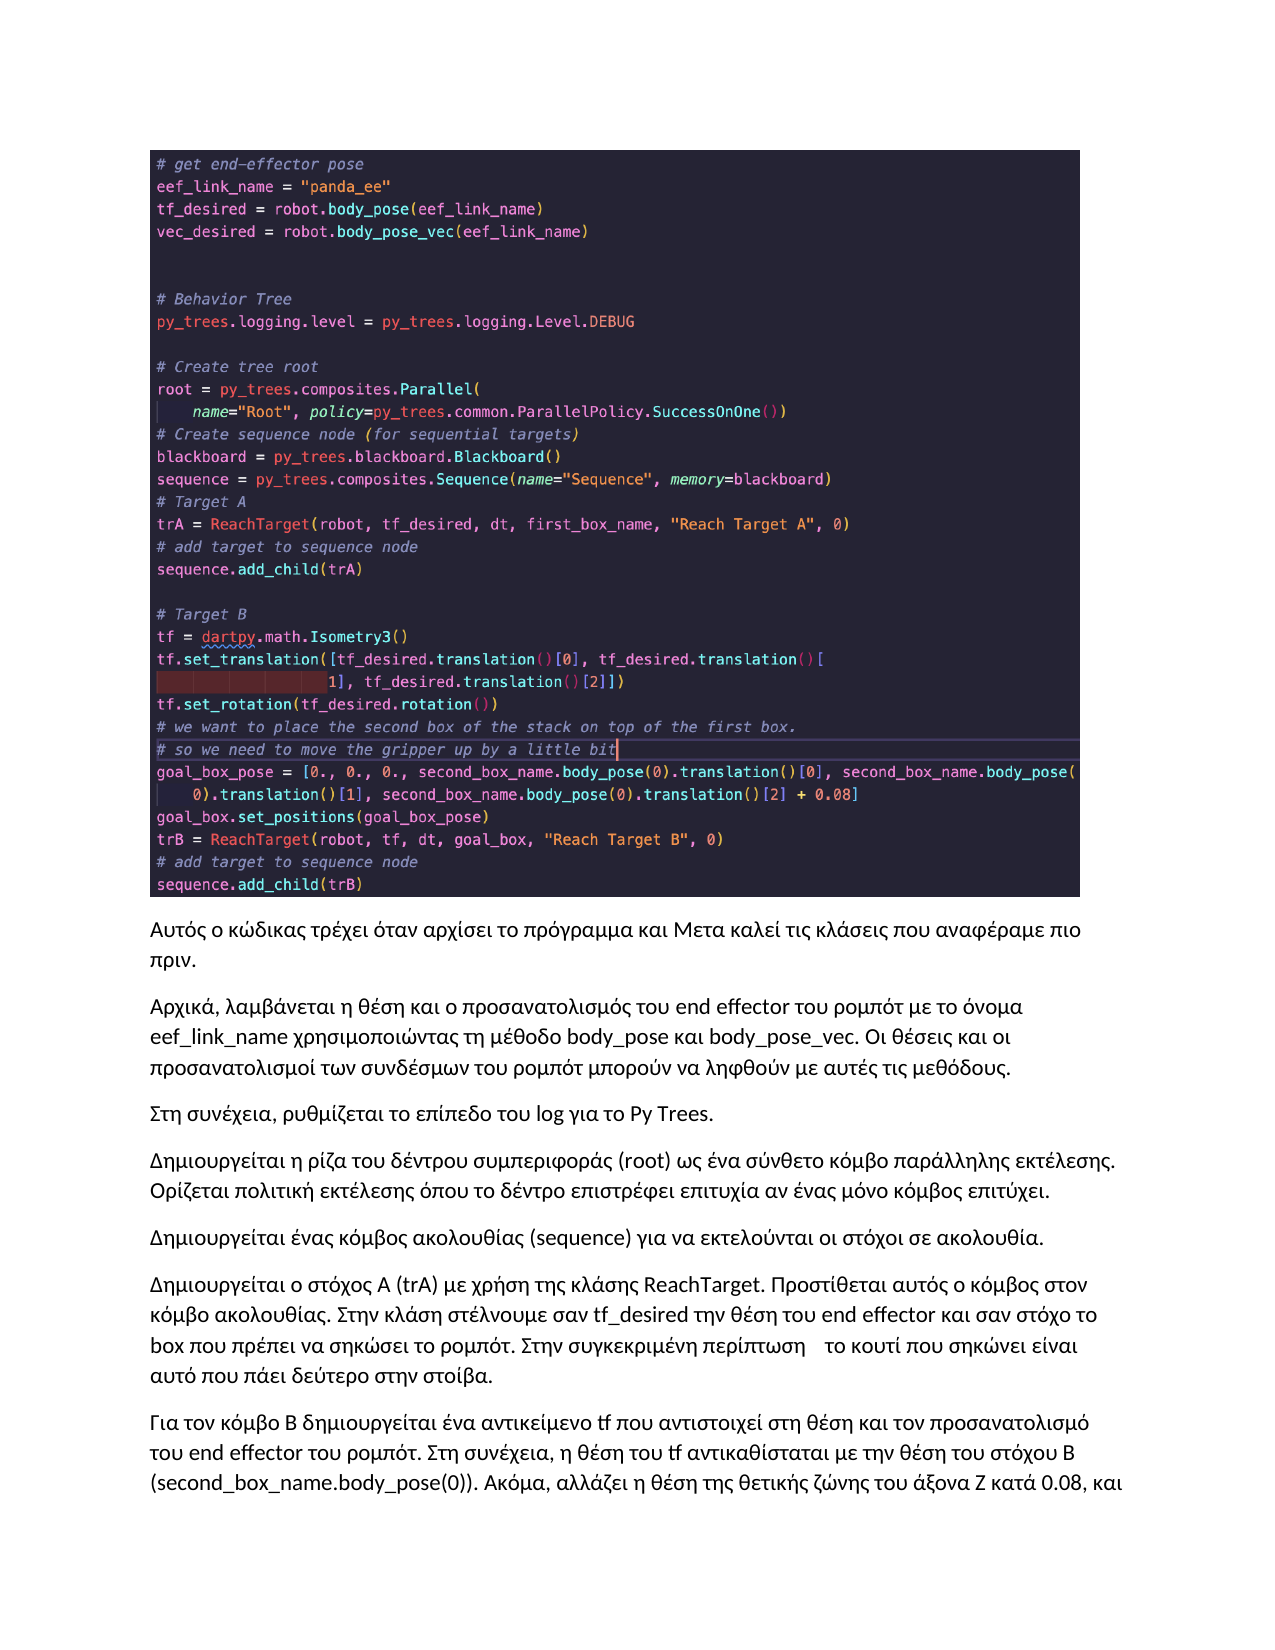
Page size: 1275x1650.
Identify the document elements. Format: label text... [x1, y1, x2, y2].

text Αρχικά, λαμβάνεται η θέση και ο προσανατολισμός του end effector του ρομπότ με το όνομα eef_link_name χρησιμοποιώντας τη μέθοδο body_pose και body_pose_vec. Οι θέσεις και οι προσανατολισμοί των συνδέσμων του ρομπότ μπορούν να ληφθούν με αυτές τις μεθόδους. [150, 992, 1125, 1081]
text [150, 1408, 1125, 1496]
text Δημιουργείται η ρίζα του δέντρου συμπεριφοράς (root) ως ένα σύνθετο κόμβο παράλληλης εκτέλεσης. Ορίζεται πολιτική εκτέλεσης όπου το δέντρο επιστρέφει επιτυχία αν ένας μόνο κόμβος επιτύχει. [150, 1146, 1125, 1205]
text Αυτός ο κώδικας τρέχει όταν αρχίσει το πρόγραμμα και Μετα καλεί τις κλάσεις που αναφέραμε πιο πριν. [150, 915, 1125, 973]
picture [150, 150, 1080, 897]
text Δημιουργείται ο στόχος Α (trA) με χρήση της κλάσης ReachTarget. Προστίθεται αυτός ο κόμβος στον κόμβο ακολουθίας. Στην κλάση στέλνουμε σαν tf_desired την θέση του end effector και σαν στόχο το box που πρέπει να σηκώσει το ρομπότ. Στην συγκεκριμένη περίπτωση το κουτί που σηκώνει είναι αυτό που πάει δεύτερο στην στοίβα. [150, 1270, 1125, 1389]
text Στη συνέχεια, ρυθμίζεται το επίπεδο του log για το Py Trees. [150, 1099, 1125, 1128]
text Δημιουργείται ένας κόμβος ακολουθίας (sequence) για να εκτελούνται οι στόχοι σε ακολουθία. [150, 1223, 1125, 1252]
